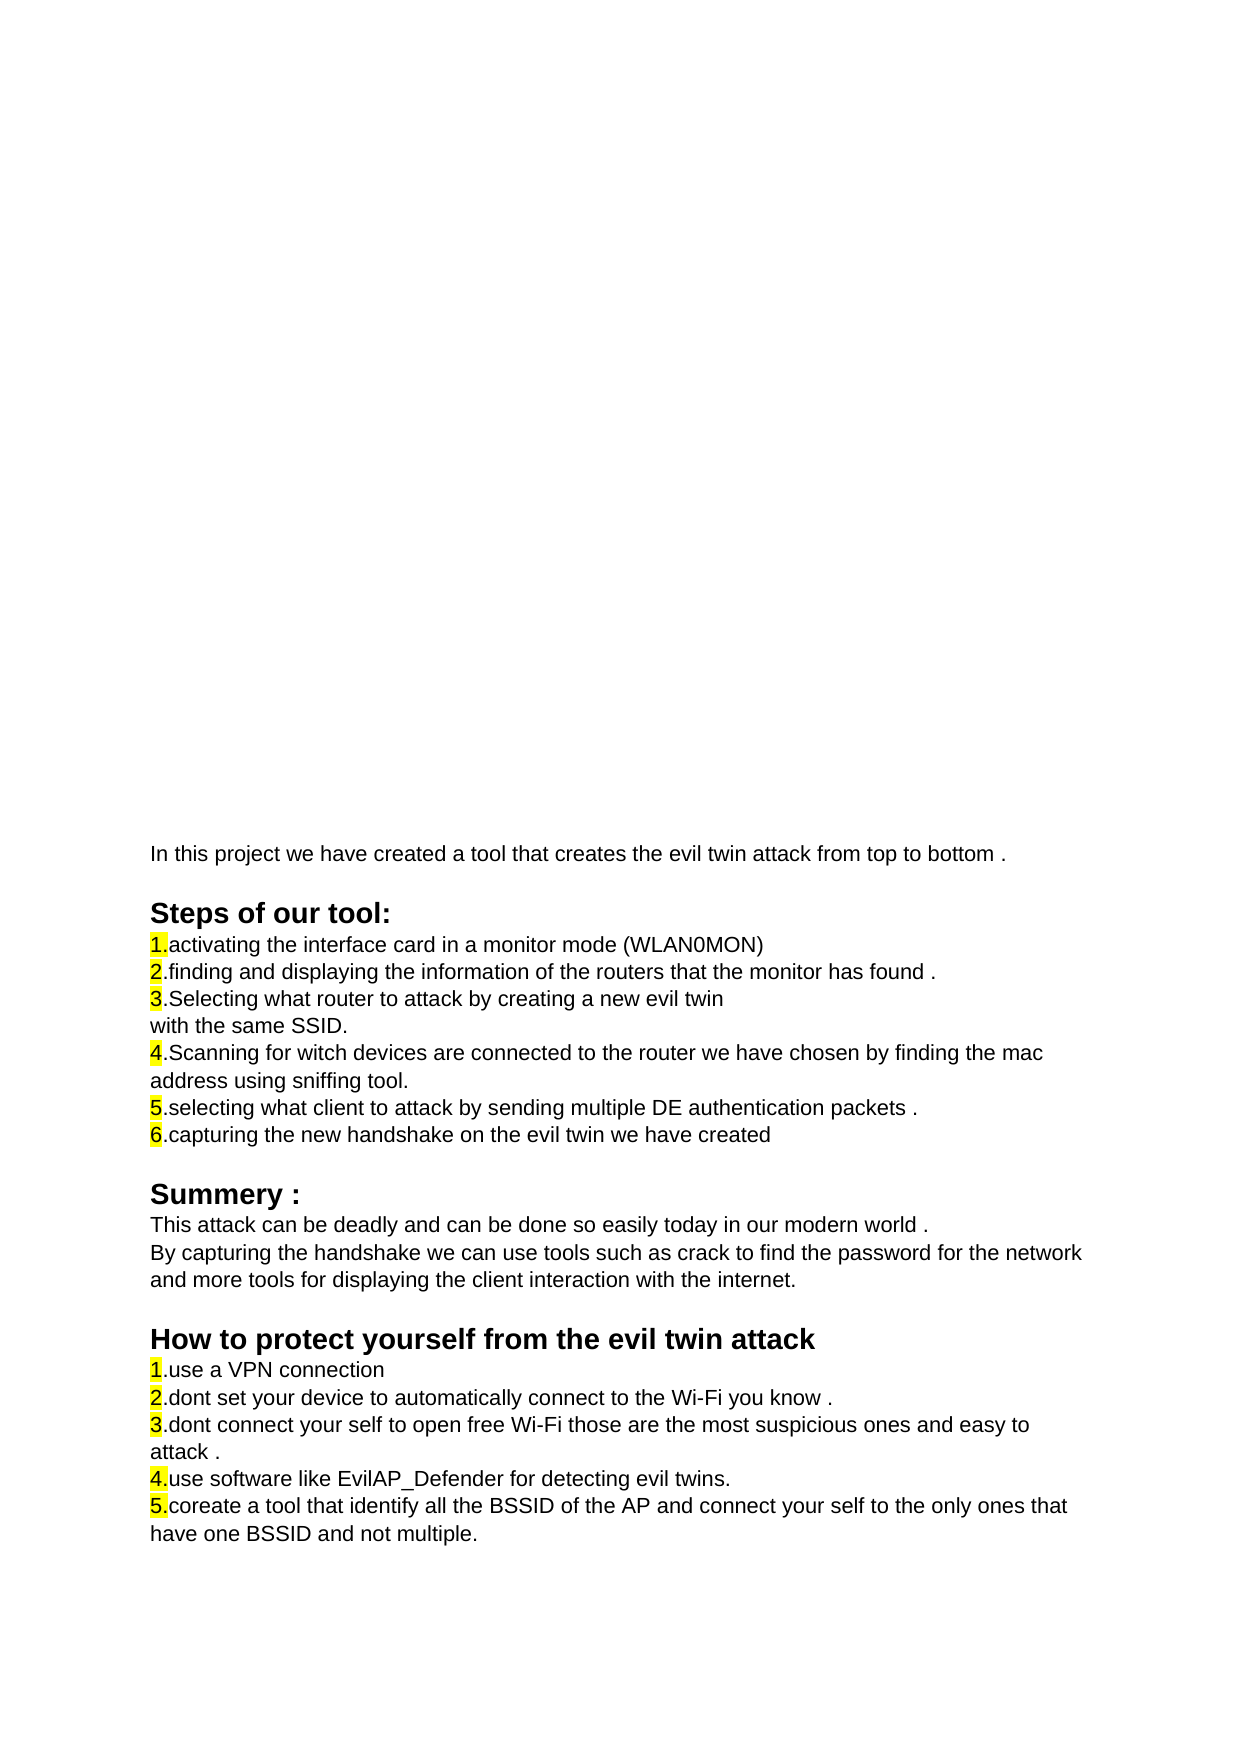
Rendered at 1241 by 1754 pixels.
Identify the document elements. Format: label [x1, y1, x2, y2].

text [150, 150, 1090, 1546]
